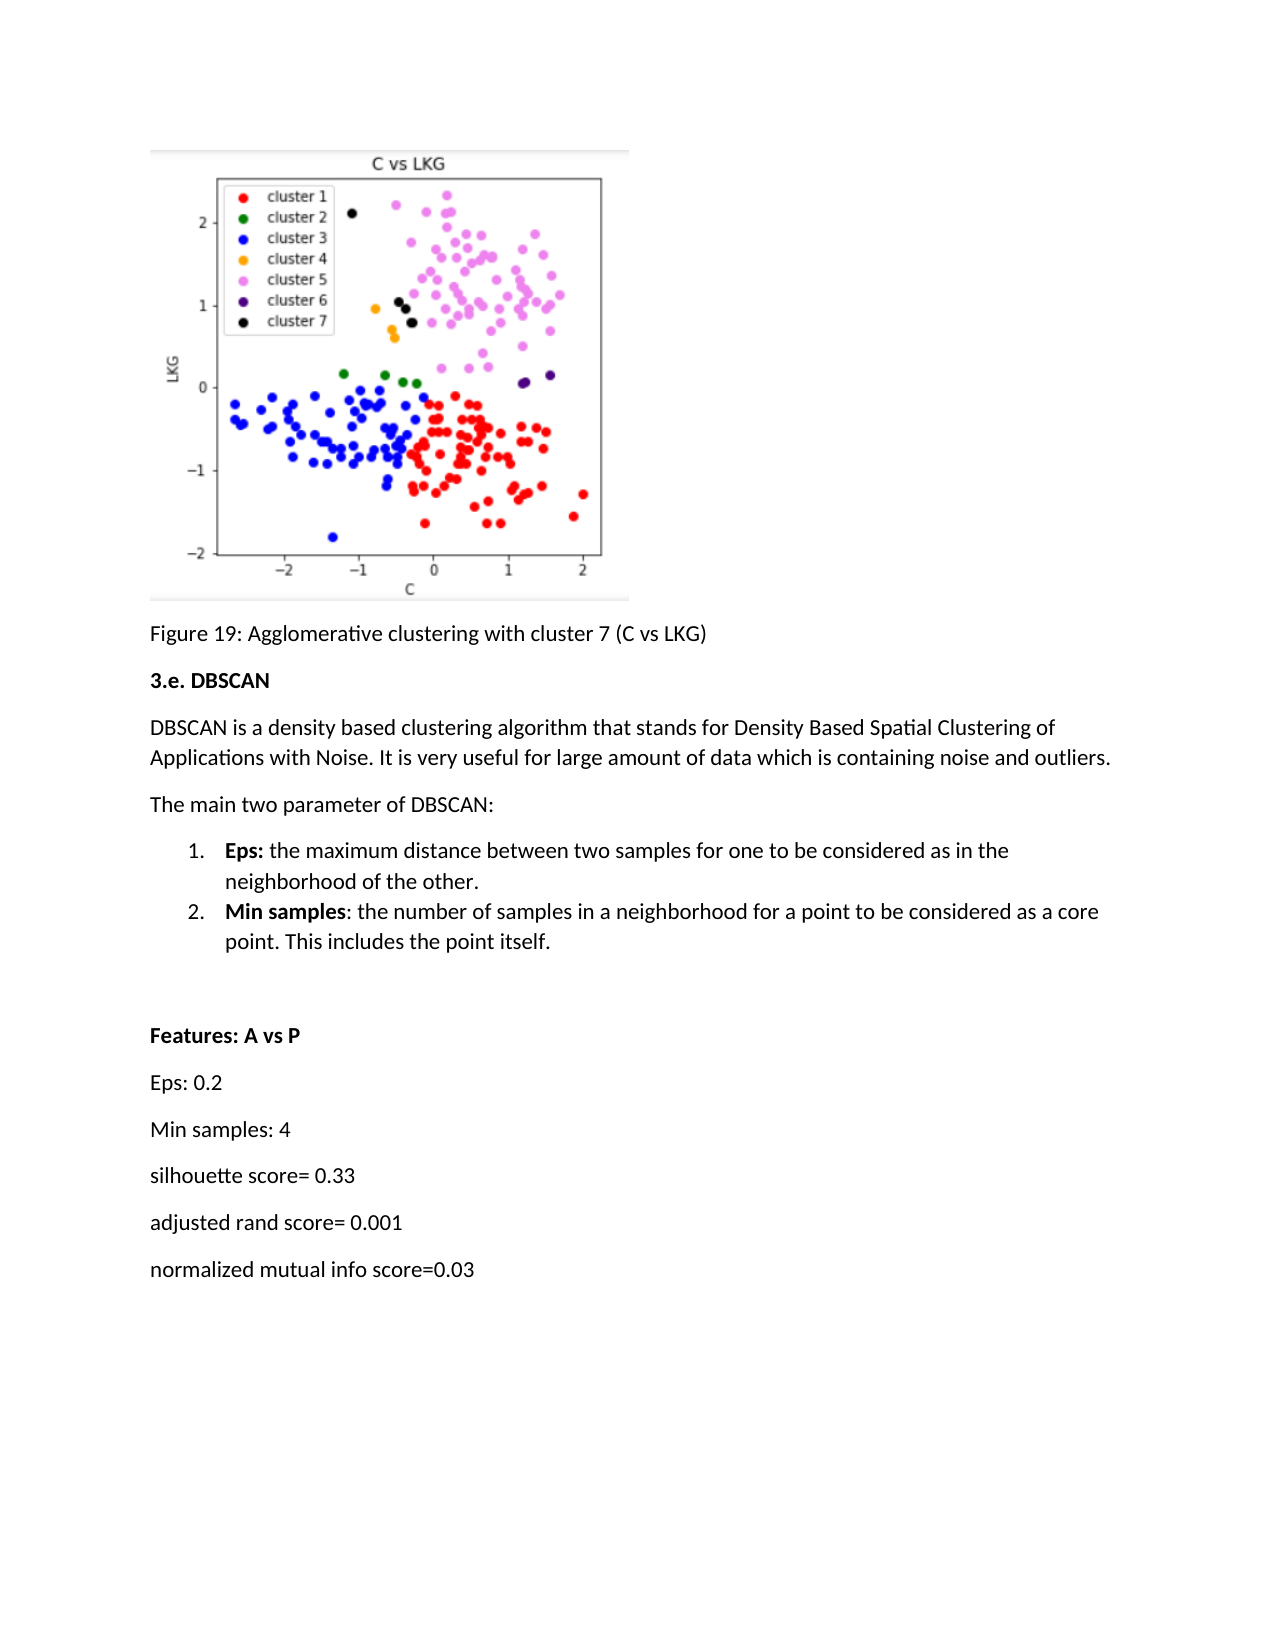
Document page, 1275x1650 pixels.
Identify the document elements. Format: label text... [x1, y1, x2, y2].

text The main two parameter of DBSCAN: [150, 790, 1125, 818]
text 3.e. DBSCAN [150, 666, 1125, 694]
text DBSCAN is a density based clustering algorithm that stands for Density Based Spatial Clustering of Applications with Noise. It is very useful for large amount of data which is containing noise and outliers. [150, 713, 1125, 771]
picture [150, 150, 629, 601]
text silhouette score= 0.33 [150, 1162, 1125, 1190]
list Eps: the maximum distance between two samples for one to be considered as in the neighborhood of the other. [187, 837, 1125, 895]
text Min samples: 4 [150, 1115, 1125, 1143]
text adjusted rand score= 0.001 [150, 1208, 1125, 1237]
text Eps: 0.2 [150, 1068, 1125, 1096]
list Min samples: the number of samples in a neighborhood for a point to be considered as a core point. This includes the point itself. [187, 897, 1125, 955]
text Figure 19: Agglomerative clustering with cluster 7 (C vs LKG) [150, 619, 1125, 647]
text Features: A vs P [150, 1021, 1125, 1049]
text normalized mutual info score=0.03 [150, 1255, 1125, 1283]
